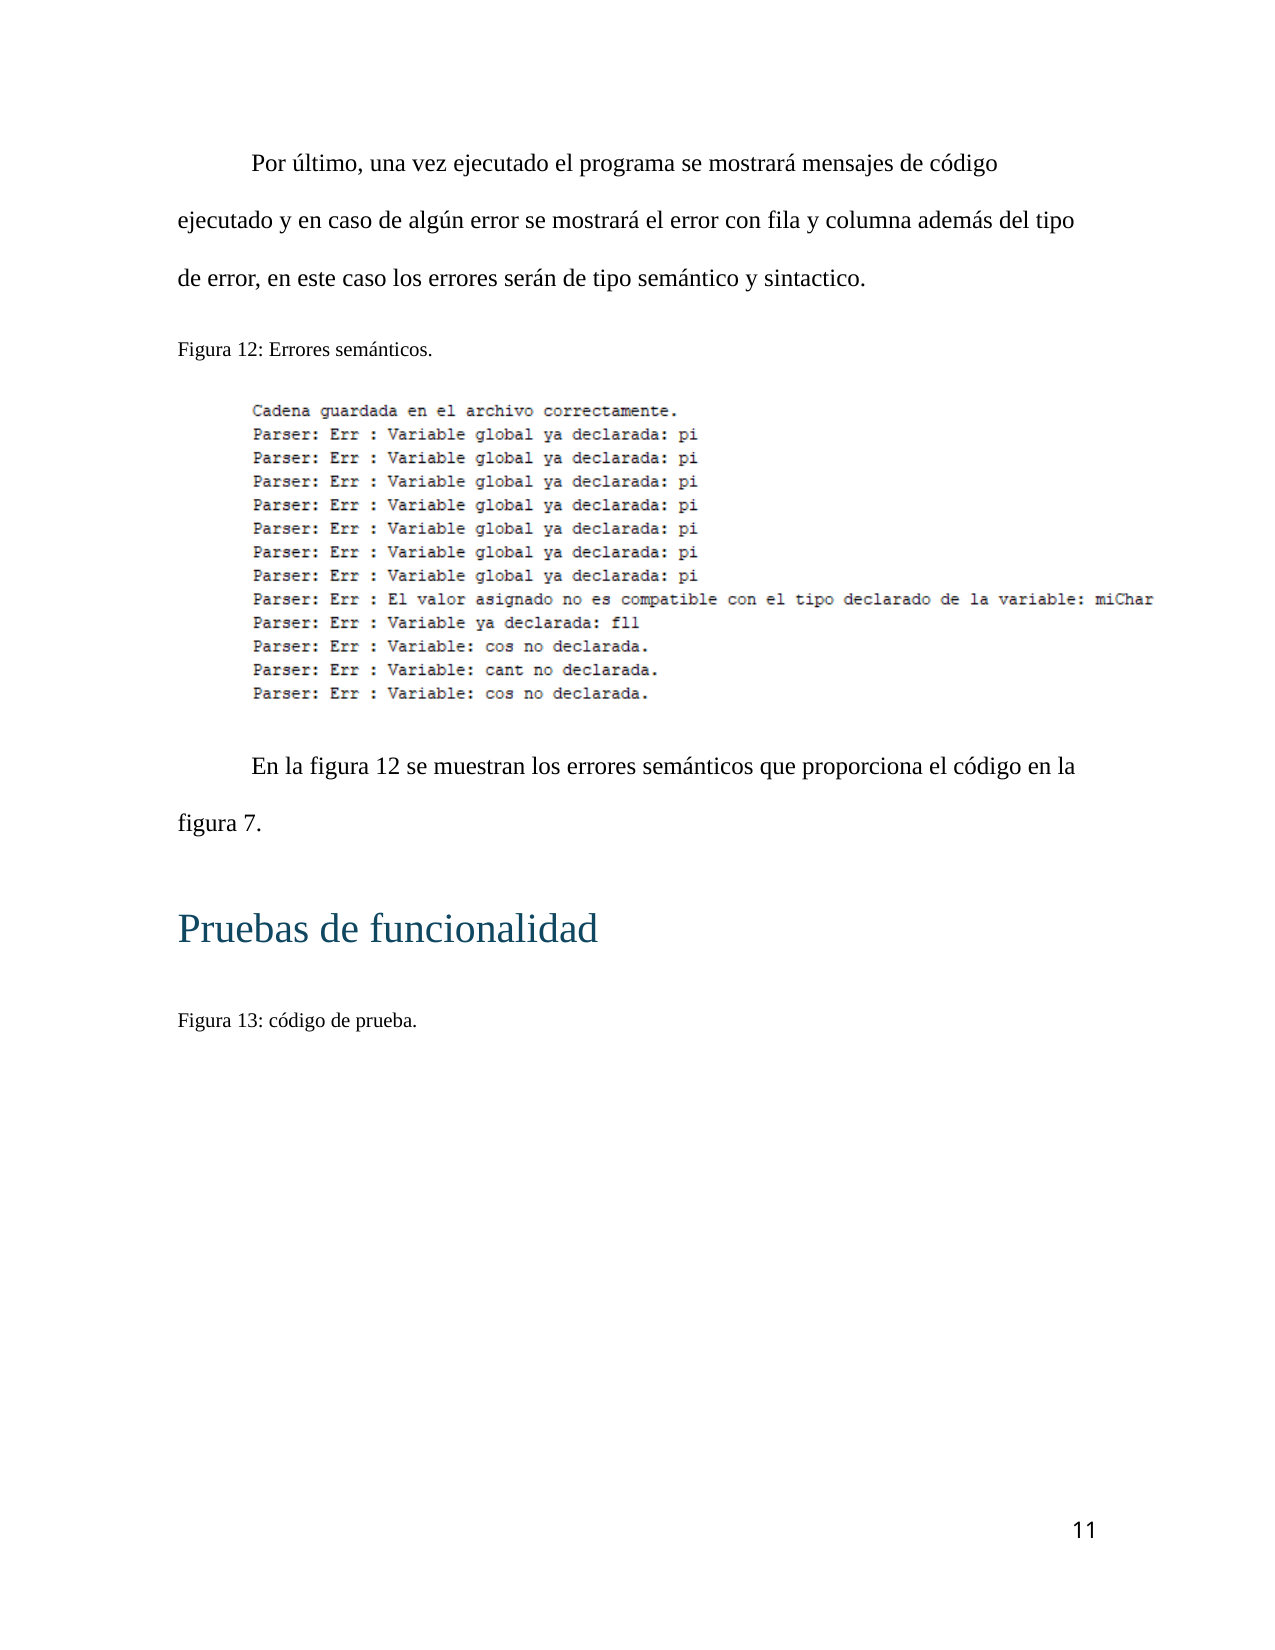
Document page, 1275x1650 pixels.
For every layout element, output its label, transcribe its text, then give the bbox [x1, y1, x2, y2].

subtitle Pruebas de funcionalidad [177, 903, 1098, 951]
text Figura 12: Errores semánticos. [177, 337, 1098, 361]
text Por último, una vez ejecutado el programa se mostrará mensajes de código ejecutado y en caso de algún error se mostrará el error con fila y columna además del tipo de error, en este caso los errores serán de tipo semántico y sintactico. [177, 148, 1098, 291]
picture [251, 401, 1172, 703]
text En la figura 12 se muestran los errores semánticos que proporciona el código en la figura 7. [177, 751, 1098, 837]
text Figura 13: código de prueba. [177, 1007, 1098, 1032]
